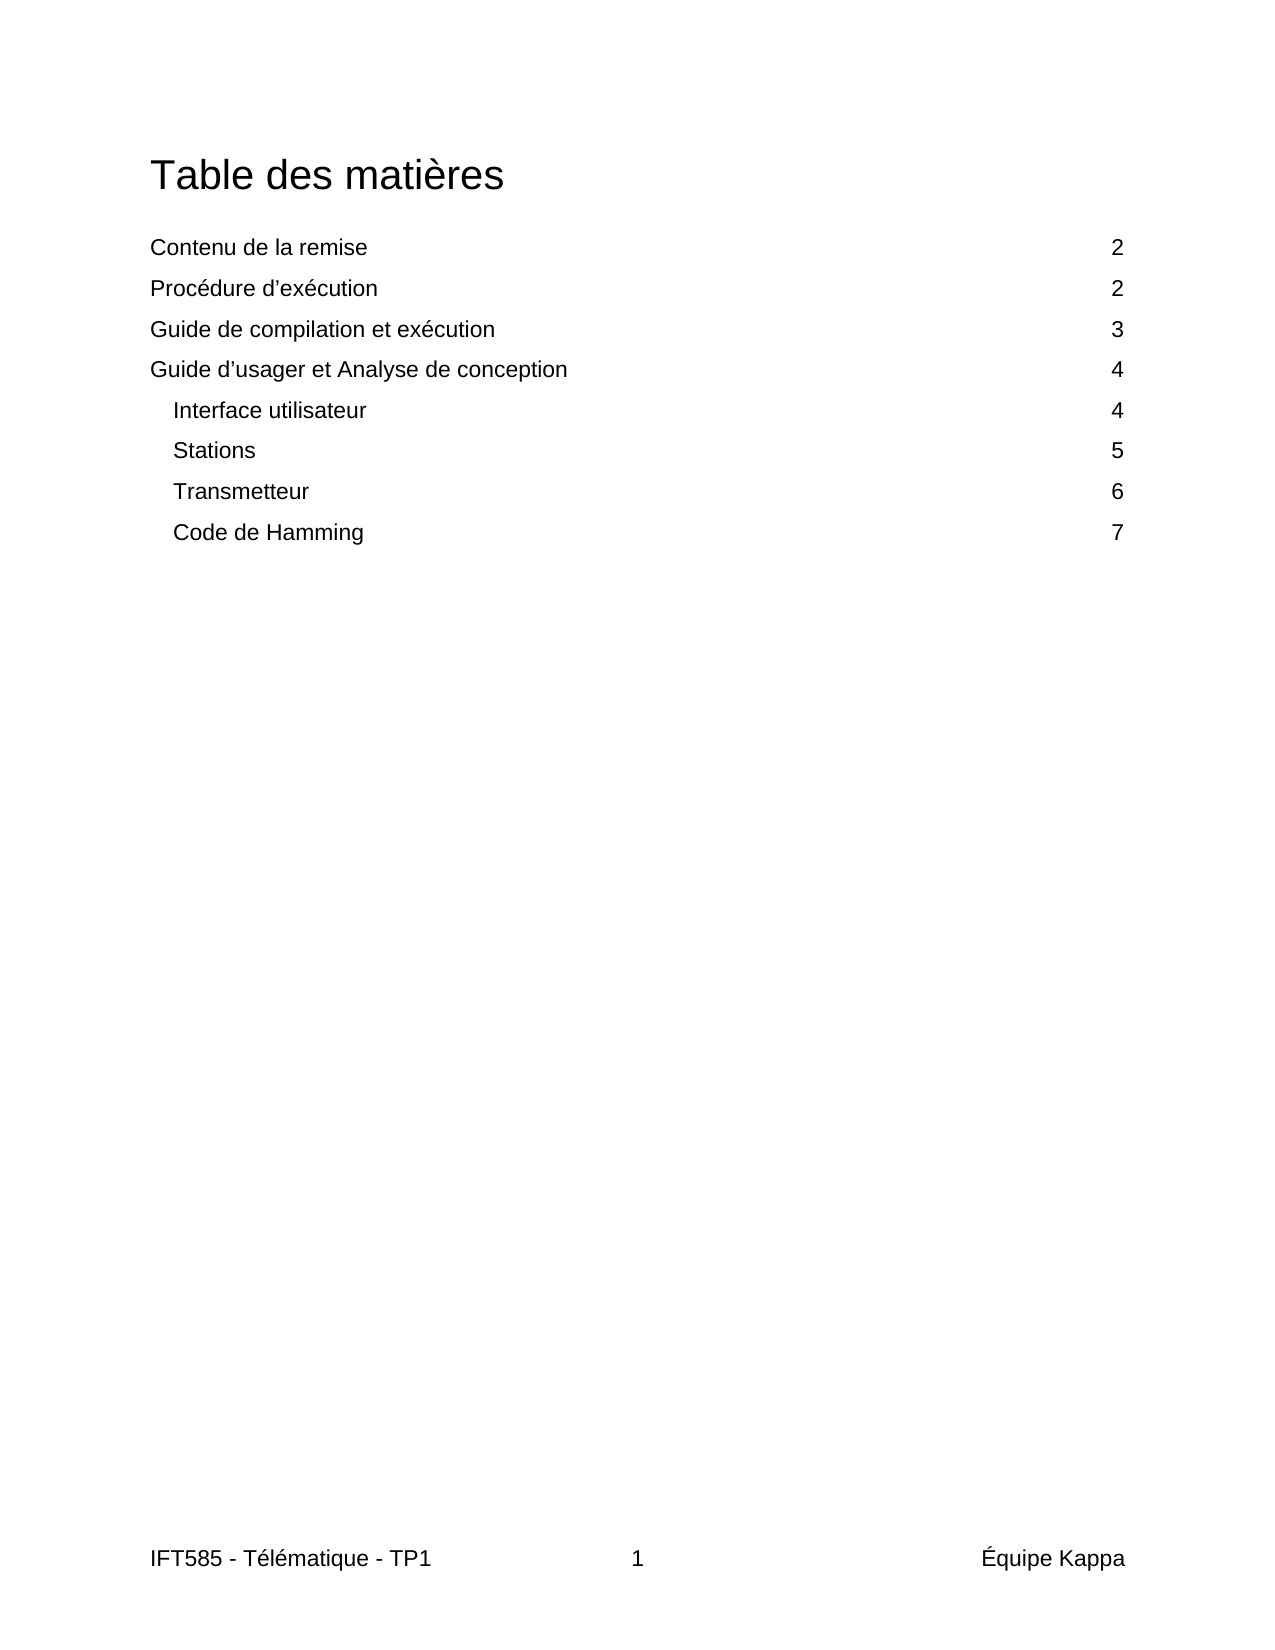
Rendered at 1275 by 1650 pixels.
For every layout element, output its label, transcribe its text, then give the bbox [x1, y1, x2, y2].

subtitle Table des matières [150, 150, 1125, 198]
